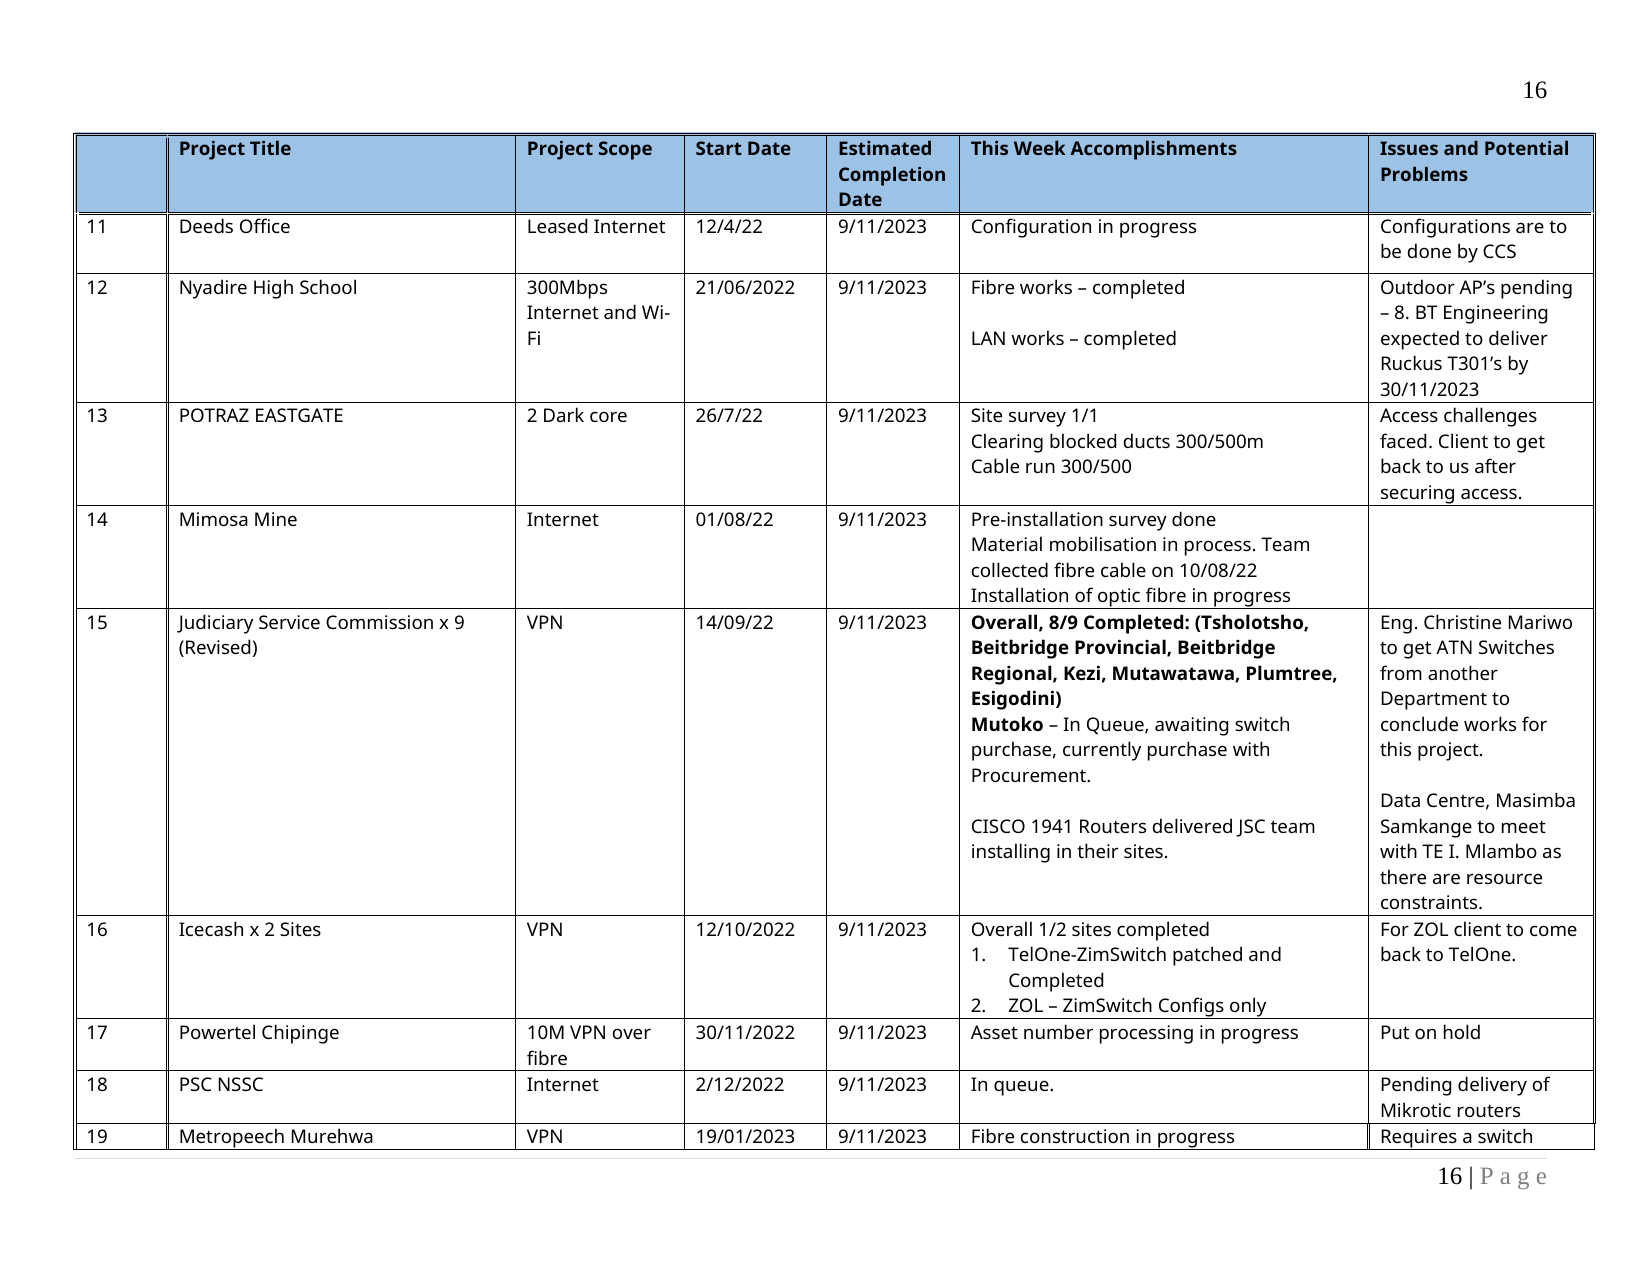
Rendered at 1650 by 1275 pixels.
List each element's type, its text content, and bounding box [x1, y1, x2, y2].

table_cell Overall 1/2 sites completed TelOne-ZimSwitch patched and Completed ZOL – ZimSwitch Configs only [960, 916, 1368, 1018]
table_header Issues and Potential Problems [1369, 136, 1593, 212]
table_cell VPN [516, 916, 684, 1018]
table_cell Pending delivery of Mikrotic routers [1369, 1071, 1593, 1122]
table_cell 9/11/2023 [827, 916, 959, 1018]
table_cell PSC NSSC [169, 1071, 515, 1122]
table_cell Icecash x 2 Sites [169, 916, 515, 1018]
table_header Start Date [685, 136, 826, 212]
table_cell 17 [77, 1019, 166, 1070]
table_cell Eng. Christine Mariwo to get ATN Switches from another Department to conclude works for this project. Data Centre, Masimba Samkange to meet with TE I. Mlambo as there are resource constraints. [1369, 609, 1593, 915]
table_cell Outdoor AP’s pending – 8. BT Engineering expected to deliver Ruckus T301’s by 30/11/2023 [1369, 274, 1593, 402]
table_cell 9/11/2023 [827, 1124, 959, 1149]
table_header This Week Accomplishments [960, 136, 1368, 212]
table_cell 15 [77, 609, 166, 915]
table_cell [1369, 506, 1593, 608]
table_header [77, 136, 167, 212]
table_cell 12/4/22 [685, 215, 826, 273]
table_cell Powertel Chipinge [169, 1019, 515, 1070]
table_cell POTRAZ EASTGATE [169, 403, 515, 505]
table_cell 19 [77, 1124, 166, 1149]
table_cell 9/11/2023 [827, 403, 959, 505]
table_cell In queue. [960, 1071, 1368, 1122]
table_cell 11 [75, 212, 167, 273]
table_cell 21/06/2022 [685, 274, 826, 402]
table_cell 16 [77, 916, 166, 1018]
table_header Project Scope [516, 136, 684, 212]
table_cell 12/10/2022 [685, 916, 826, 1018]
table_cell 9/11/2023 [827, 506, 959, 608]
table_cell For ZOL client to come back to TelOne. [1369, 916, 1593, 1018]
table_cell 9/11/2023 [827, 1019, 959, 1070]
table_cell 30/11/2022 [685, 1019, 826, 1070]
table_cell 9/11/2023 [827, 215, 959, 273]
table_cell 26/7/22 [685, 403, 826, 505]
table_cell Fibre works – completed LAN works – completed [960, 274, 1368, 402]
table_cell Deeds Office [169, 215, 515, 273]
table_cell Overall, 8/9 Completed: (Tsholotsho, Beitbridge Provincial, Beitbridge Regional, Kezi, Mutawatawa, Plumtree, Esigodini) Mutoko – In Queue, awaiting switch purchase, currently purchase with Procurement. CISCO 1941 Routers delivered JSC team installing in their sites. [960, 609, 1368, 915]
table_header Estimated Completion Date [827, 136, 959, 212]
table_cell Nyadire High School [169, 274, 515, 402]
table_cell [1370, 1124, 1594, 1149]
table_cell Fibre construction in progress [960, 1124, 1367, 1149]
table_cell 19/01/2023 [685, 1124, 826, 1149]
table_cell Internet [516, 1071, 684, 1122]
table_cell 18 [77, 1071, 166, 1122]
table_cell Metropeech Murehwa [169, 1124, 515, 1149]
table_cell 9/11/2023 [827, 274, 959, 402]
table_cell Configurations are to be done by CCS [1369, 212, 1594, 273]
table_cell 12 [77, 274, 166, 402]
table_cell Configuration in progress [960, 215, 1368, 273]
table_cell VPN [516, 609, 684, 915]
table_cell 13 [77, 403, 166, 505]
table_cell Site survey 1/1 Clearing blocked ducts 300/500m Cable run 300/500 [960, 403, 1368, 505]
table_cell Leased Internet [516, 215, 684, 273]
table_header Project Title [167, 136, 515, 212]
table_cell 10M VPN over fibre [516, 1019, 684, 1070]
table_cell 2 Dark core [516, 403, 684, 505]
table_cell VPN [516, 1124, 684, 1149]
table_cell 01/08/22 [685, 506, 826, 608]
table_cell Put on hold [1369, 1019, 1593, 1070]
table_cell Internet [516, 506, 684, 608]
table_cell 9/11/2023 [827, 609, 959, 915]
table_cell 14 [77, 506, 166, 608]
table_cell 9/11/2023 [827, 1071, 959, 1122]
table_cell Access challenges faced. Client to get back to us after securing access. [1369, 403, 1593, 505]
table_cell Mimosa Mine [169, 506, 515, 608]
table_cell 14/09/22 [685, 609, 826, 915]
table_cell Judiciary Service Commission x 9 (Revised) [169, 609, 515, 915]
table_cell Asset number processing in progress [960, 1019, 1368, 1070]
table_cell 300Mbps Internet and Wi-Fi [516, 274, 684, 402]
table_cell Pre-installation survey done Material mobilisation in process. Team collected fibre cable on 10/08/22 Installation of optic fibre in progress [960, 506, 1368, 608]
table_cell 2/12/2022 [685, 1071, 826, 1122]
